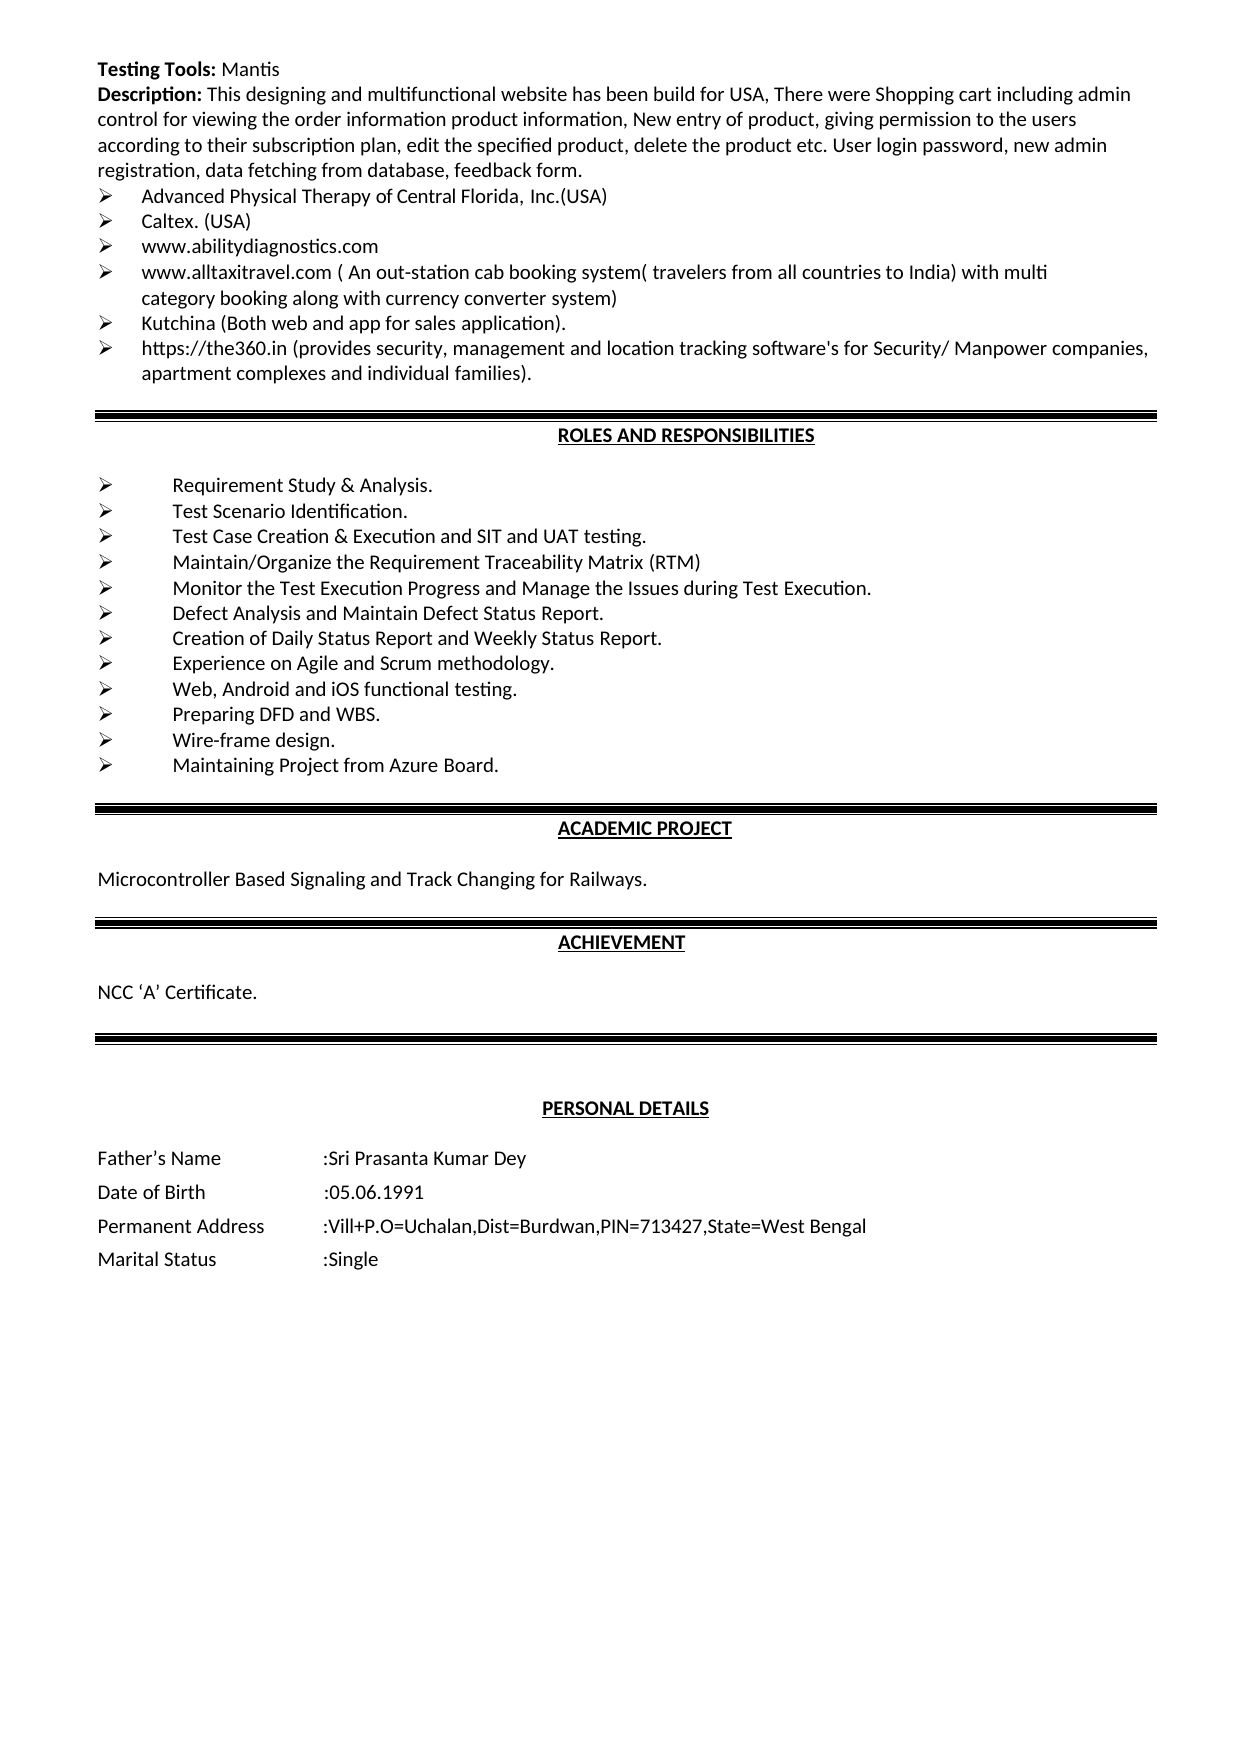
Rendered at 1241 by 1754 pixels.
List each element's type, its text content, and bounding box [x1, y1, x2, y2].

text Microcontroller Based Signaling and Track Changing for Railways. [97, 866, 1161, 891]
list Maintain/Organize the Requirement Traceability Matrix (RTM) [97, 549, 1161, 574]
subtitle ACHIEVEMENT [500, 913, 743, 954]
subtitle ACADEMIC PROJECT [515, 799, 774, 841]
text Testing Tools: Mantis [97, 56, 1161, 81]
list Kutchina (Both web and app for sales application). [97, 310, 1161, 335]
list Creation of Daily Status Report and Weekly Status Report. [97, 625, 1161, 651]
list Experience on Agile and Scrum methodology. [97, 651, 1161, 676]
list www.alltaxitravel.com ( An out-station cab booking system( travelers from all countries to India) with multi category booking along with currency converter system) [97, 259, 1126, 310]
list Preparing DFD and WBS. [97, 702, 1161, 727]
list www.abilitydiagnostics.com [97, 234, 1161, 259]
text Father’s Name :Sri Prasanta Kumar Dey [97, 1145, 1161, 1171]
list Wire-frame design. [97, 727, 1161, 752]
subtitle PERSONAL DETAILS [509, 1095, 743, 1120]
list Maintaining Project from Azure Board. [97, 753, 1161, 778]
text Description: This designing and multifunctional website has been build for USA, There were Shopping cart including admin control for viewing the order information product information, New entry of product, giving permission to the users according to their subscription plan, edit the specified product, delete the product etc. User login password, new admin registration, data fetching from database, feedback form. [97, 81, 1158, 183]
list Test Case Creation & Execution and SIT and UAT testing. [97, 524, 1161, 549]
list Caltex. (USA) [97, 208, 1161, 234]
subtitle ROLES AND RESPONSIBILITIES [558, 406, 1161, 448]
list Test Scenario Identification. [97, 498, 1161, 524]
list Defect Analysis and Maintain Defect Status Report. [97, 600, 1161, 625]
text Permanent Address :Vill+P.O=Uchalan,Dist=Burdwan,PIN=713427,State=West Bengal Marital Status :Single [97, 1213, 872, 1272]
list https://the360.in (provides security, management and location tracking software's for Security/ Manpower companies, apartment complexes and individual families). [97, 335, 1150, 386]
list Monitor the Test Execution Progress and Manage the Issues during Test Execution. [97, 575, 1161, 600]
list Web, Android and iOS functional testing. [97, 676, 1161, 702]
text NCC ‘A’ Certificate. [97, 979, 1161, 1005]
list Requirement Study & Analysis. [97, 473, 1161, 498]
list Advanced Physical Therapy of Central Florida, Inc.(USA) [97, 183, 1161, 208]
text Date of Birth :05.06.1991 [97, 1179, 1161, 1204]
